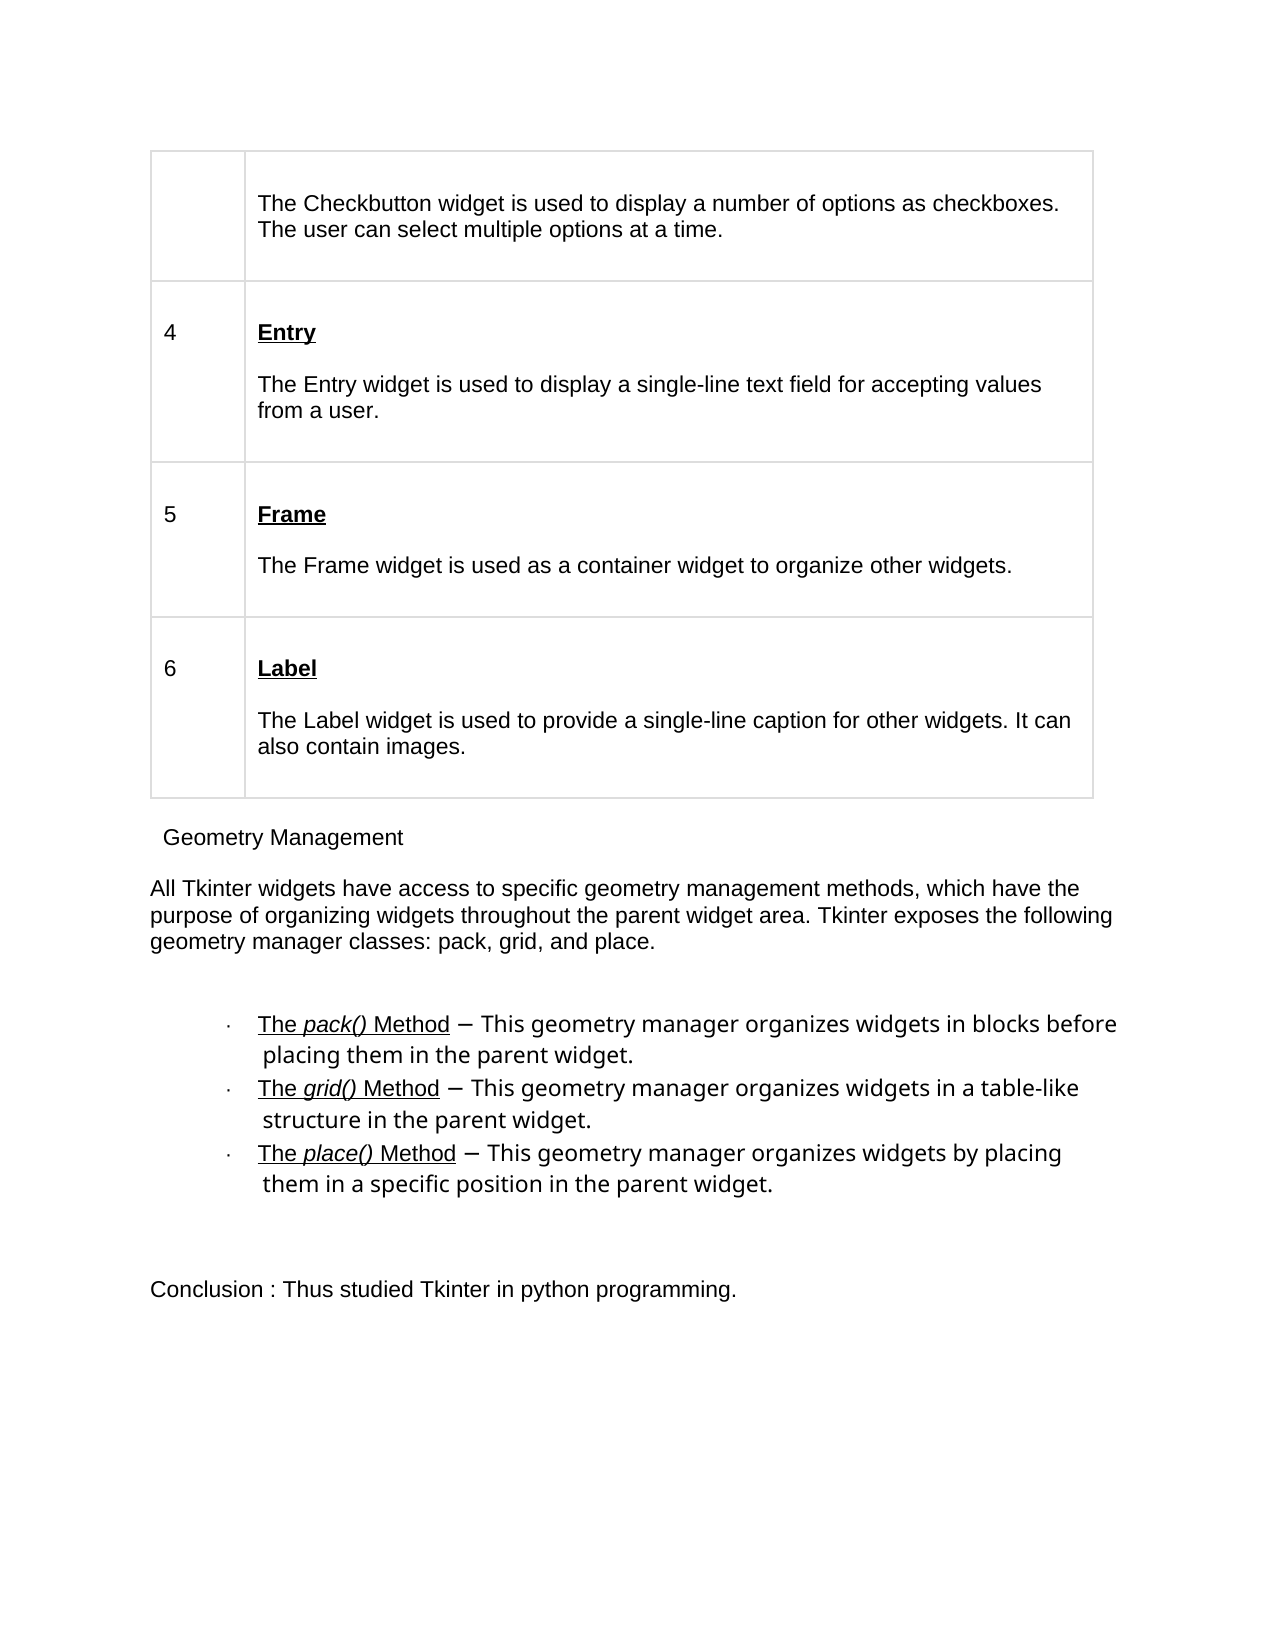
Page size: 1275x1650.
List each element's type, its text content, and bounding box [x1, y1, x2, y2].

text · The place() Method − This geometry manager organizes widgets by placing them in a specific position in the parent widget. [225, 1137, 1125, 1199]
table_cell Frame The Frame widget is used as a container widget to organize other widgets. [246, 463, 1092, 616]
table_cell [246, 152, 1092, 280]
table_cell 5 [152, 463, 244, 616]
table_cell 3 [152, 152, 244, 280]
text · The grid() Method − This geometry manager organizes widgets in a table-like structure in the parent widget. [225, 1072, 1125, 1135]
text All Tkinter widgets have access to specific geometry management methods, which have the purpose of organizing widgets throughout the parent widget area. Tkinter exposes the following geometry manager classes: pack, grid, and place. [150, 875, 1125, 954]
table_cell 4 [152, 282, 244, 461]
table_cell 6 [152, 618, 244, 797]
text Geometry Management [150, 824, 1125, 850]
table_cell Label The Label widget is used to provide a single-line caption for other widgets. It can also contain images. [246, 618, 1092, 797]
text · The pack() Method − This geometry manager organizes widgets in blocks before placing them in the parent widget. [225, 1008, 1125, 1070]
table_cell Entry The Entry widget is used to display a single-line text field for accepting values from a user. [246, 282, 1092, 461]
text Conclusion : Thus studied Tkinter in python programming. [150, 1276, 1125, 1302]
